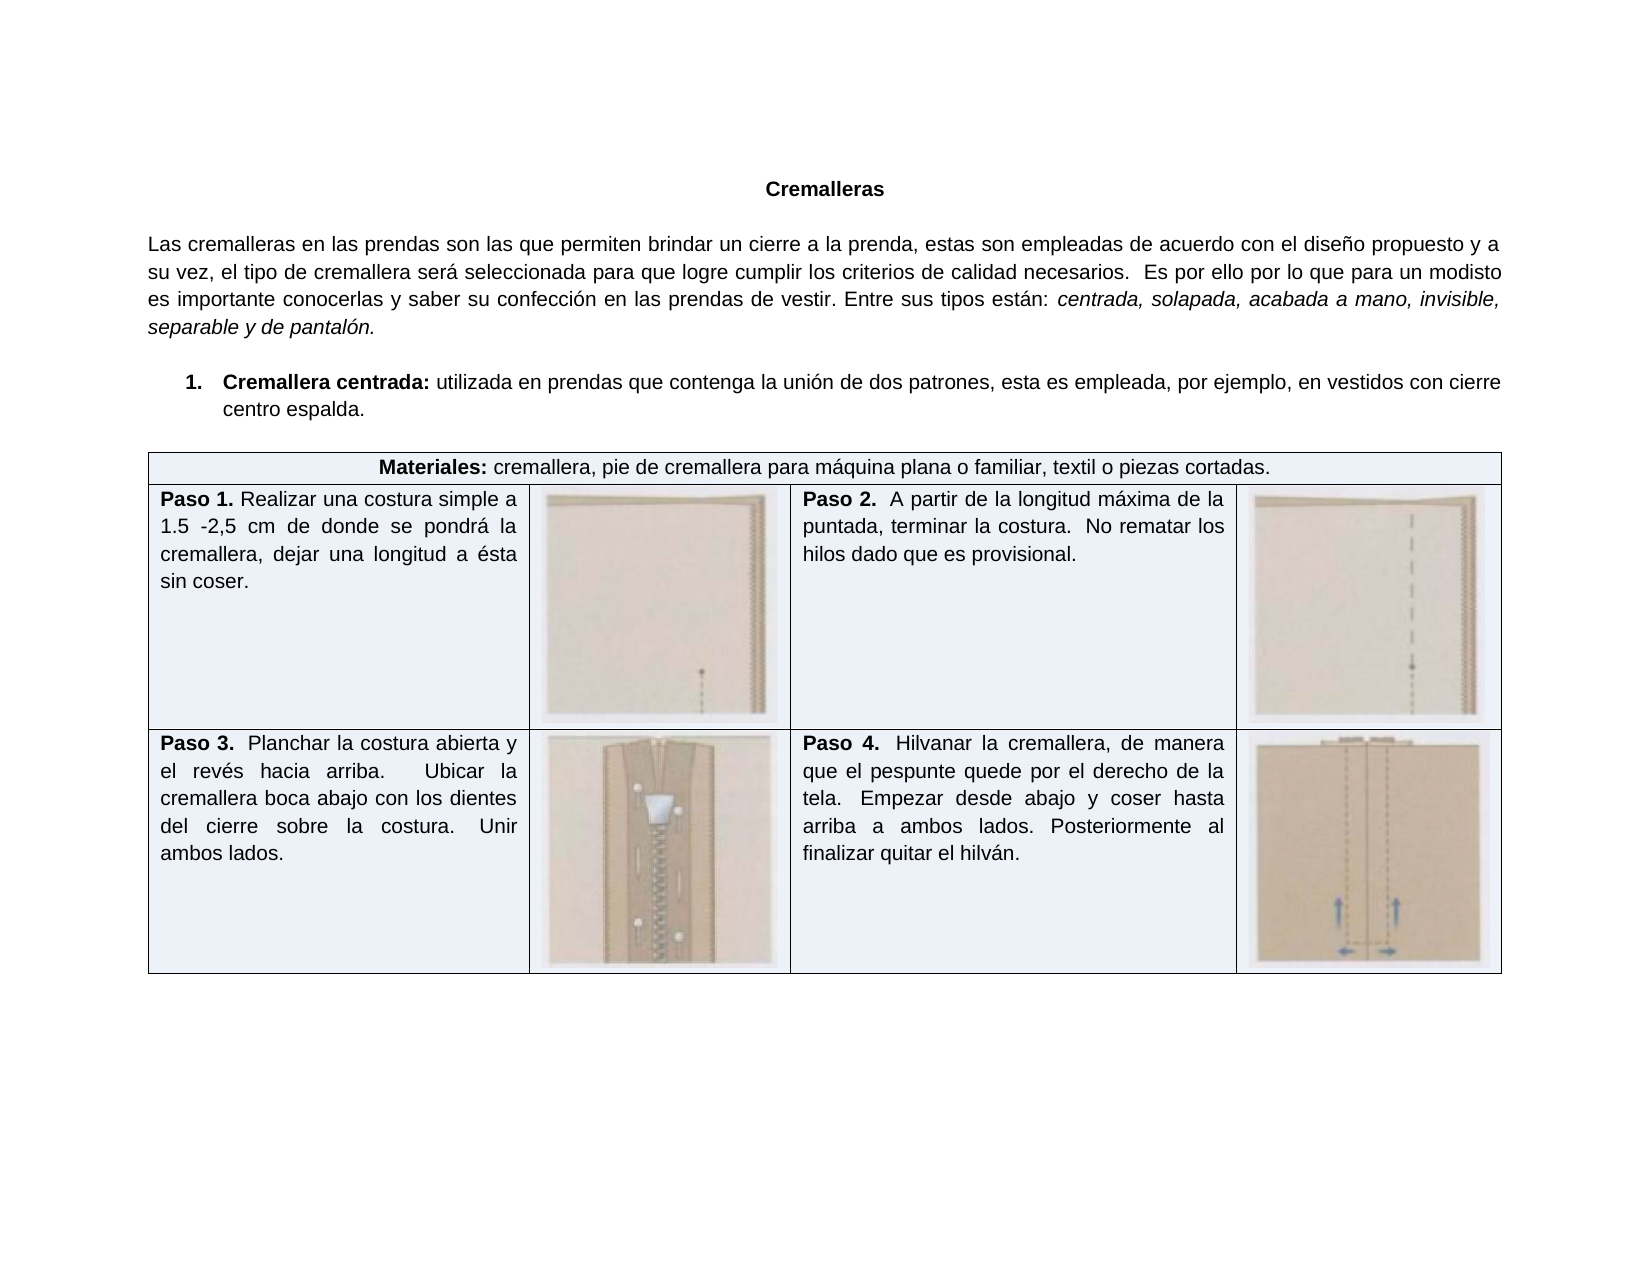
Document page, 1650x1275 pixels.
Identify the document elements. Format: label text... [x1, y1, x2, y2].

table_cell Paso 1. Realizar una costura simple a 1.5 -2,5 cm de donde se pondrá la cremallera, dejar una longitud a ésta sin coser. [149, 485, 529, 728]
table_header Materiales: cremallera, pie de cremallera para máquina plana o familiar, textil o piezas cortadas. [149, 453, 1501, 484]
list Cremallera centrada: utilizada en prendas que contenga la unión de dos patrones, esta es empleada, por ejemplo, en vestidos con cierre centro espalda. [185, 370, 1502, 421]
picture [541, 731, 778, 968]
text Cremalleras [148, 177, 1502, 201]
table_cell [1237, 485, 1501, 728]
table_cell Paso 3. Planchar la costura abierta y el revés hacia arriba. Ubicar la cremallera boca abajo con los dientes del cierre sobre la costura. Unir ambos lados. [149, 730, 529, 973]
table_cell [530, 485, 790, 728]
text Las cremalleras en las prendas son las que permiten brindar un cierre a la prenda, estas son empleadas de acuerdo con el diseño propuesto y a su vez, el tipo de cremallera será seleccionada para que logre cumplir los criterios de calidad necesarios. Es por ello por lo que para un modisto es importante conocerlas y saber su confección en las prendas de vestir. Entre sus tipos están: centrada, solapada, acabada a mano, invisible, separable y de pantalón. [148, 232, 1502, 339]
picture [1248, 486, 1485, 723]
picture [1248, 731, 1490, 968]
table_cell Paso 2. A partir de la longitud máxima de la puntada, terminar la costura. No rematar los hilos dado que es provisional. [791, 485, 1236, 728]
table_cell Paso 4. Hilvanar la cremallera, de manera que el pespunte quede por el derecho de la tela. Empezar desde abajo y coser hasta arriba a ambos lados. Posteriormente al finalizar quitar el hilván. [791, 730, 1236, 973]
picture [541, 486, 778, 723]
table_cell [530, 730, 790, 973]
table_cell [1237, 730, 1501, 973]
